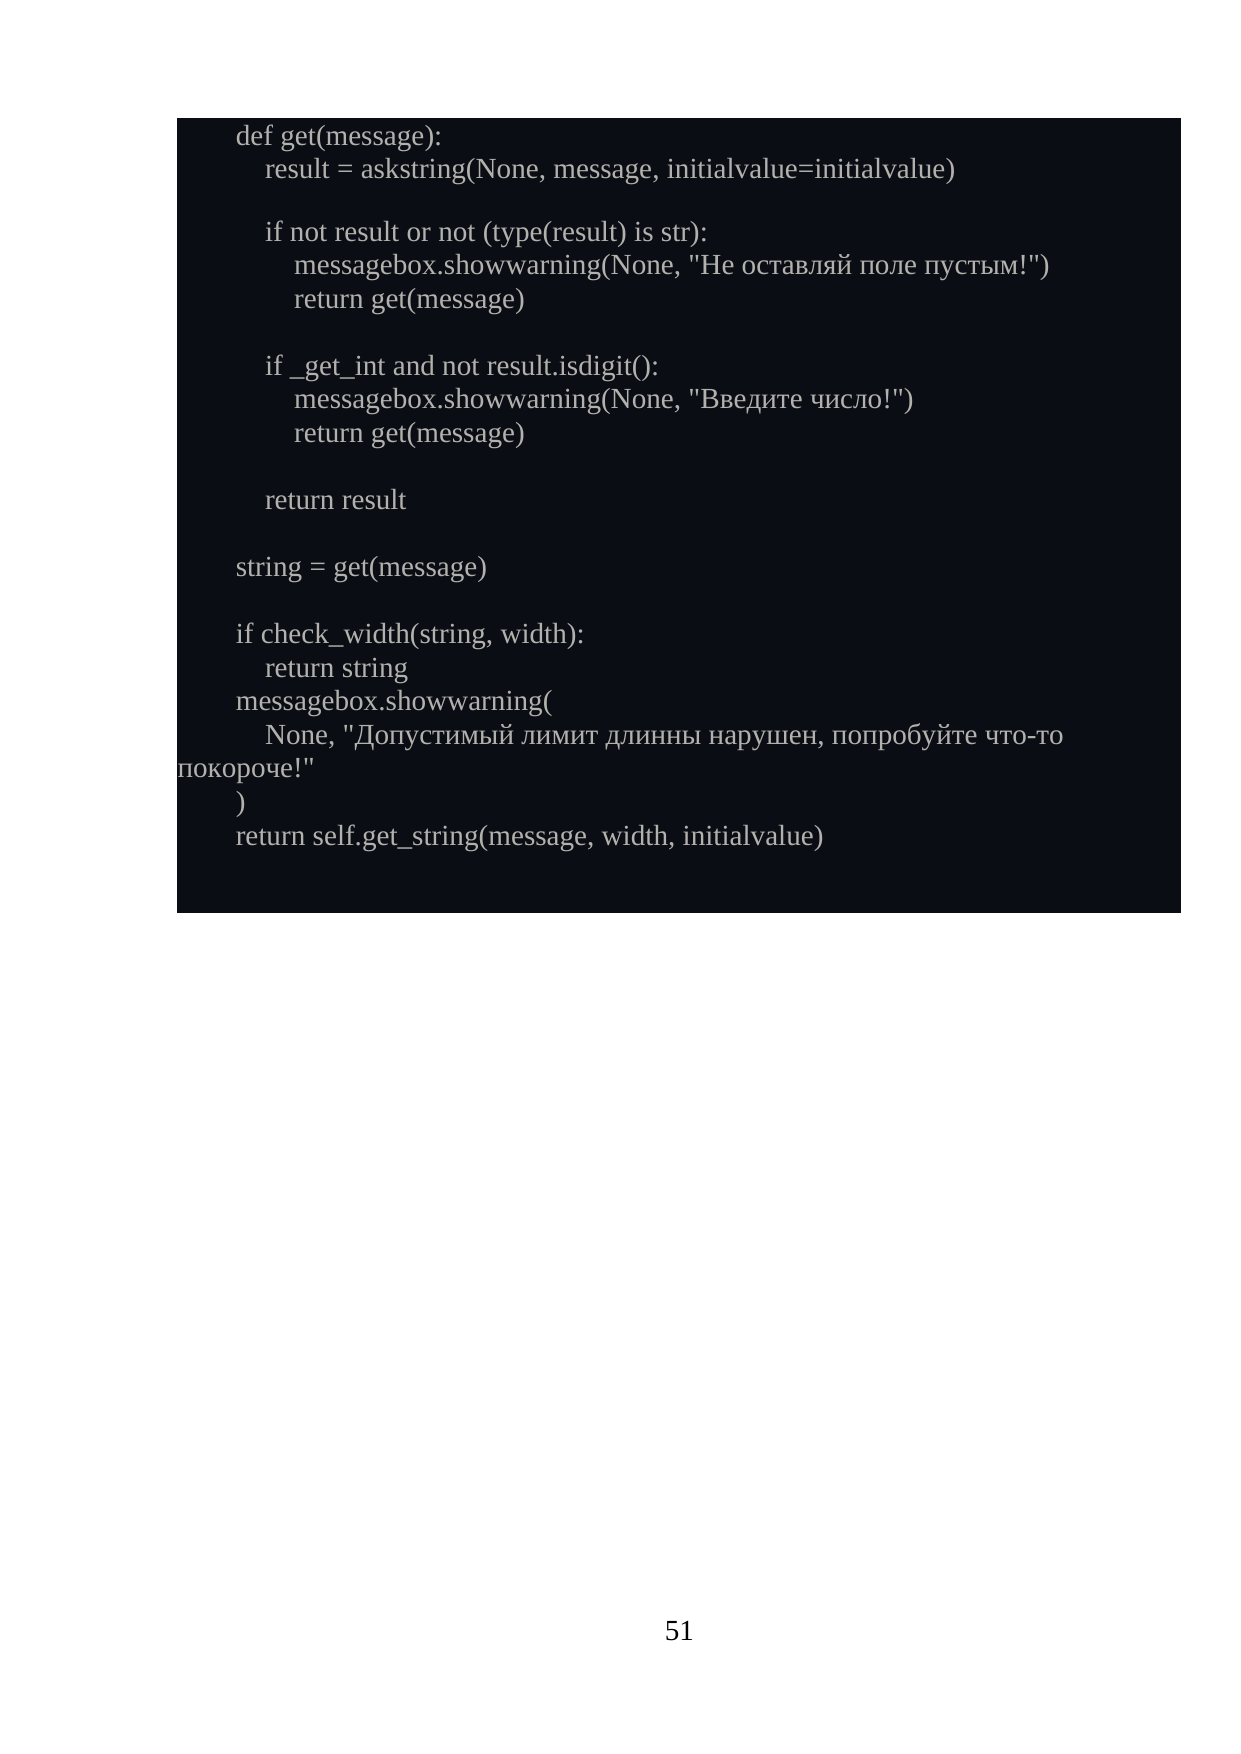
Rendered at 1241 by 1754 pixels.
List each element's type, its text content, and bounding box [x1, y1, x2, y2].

text if _get_int and not result.isdigit(): [177, 348, 1181, 382]
text messagebox.showwarning(None, "Не оставляй поле пустым!") [177, 247, 1181, 281]
text def get(message): [177, 118, 1181, 152]
text messagebox.showwarning(None, "Введите число!") [177, 382, 1181, 415]
text return result [177, 482, 1181, 516]
text ) [177, 784, 1181, 818]
text result = askstring(None, message, initialvalue=initialvalue) [177, 152, 1181, 185]
text return get(message) [177, 415, 1181, 449]
text None, "Допустимый лимит длинны нарушен, попробуйте что-то покороче!" [177, 717, 1181, 784]
text return self.get_string(message, width, initialvalue) [177, 818, 1181, 851]
text string = get(message) [177, 549, 1181, 583]
text messagebox.showwarning( [177, 683, 1181, 717]
text return string [177, 650, 1181, 683]
text if not result or not (type(result) is str): [177, 214, 1181, 247]
text return get(message) [177, 281, 1181, 314]
text if check_width(string, width): [177, 616, 1181, 650]
